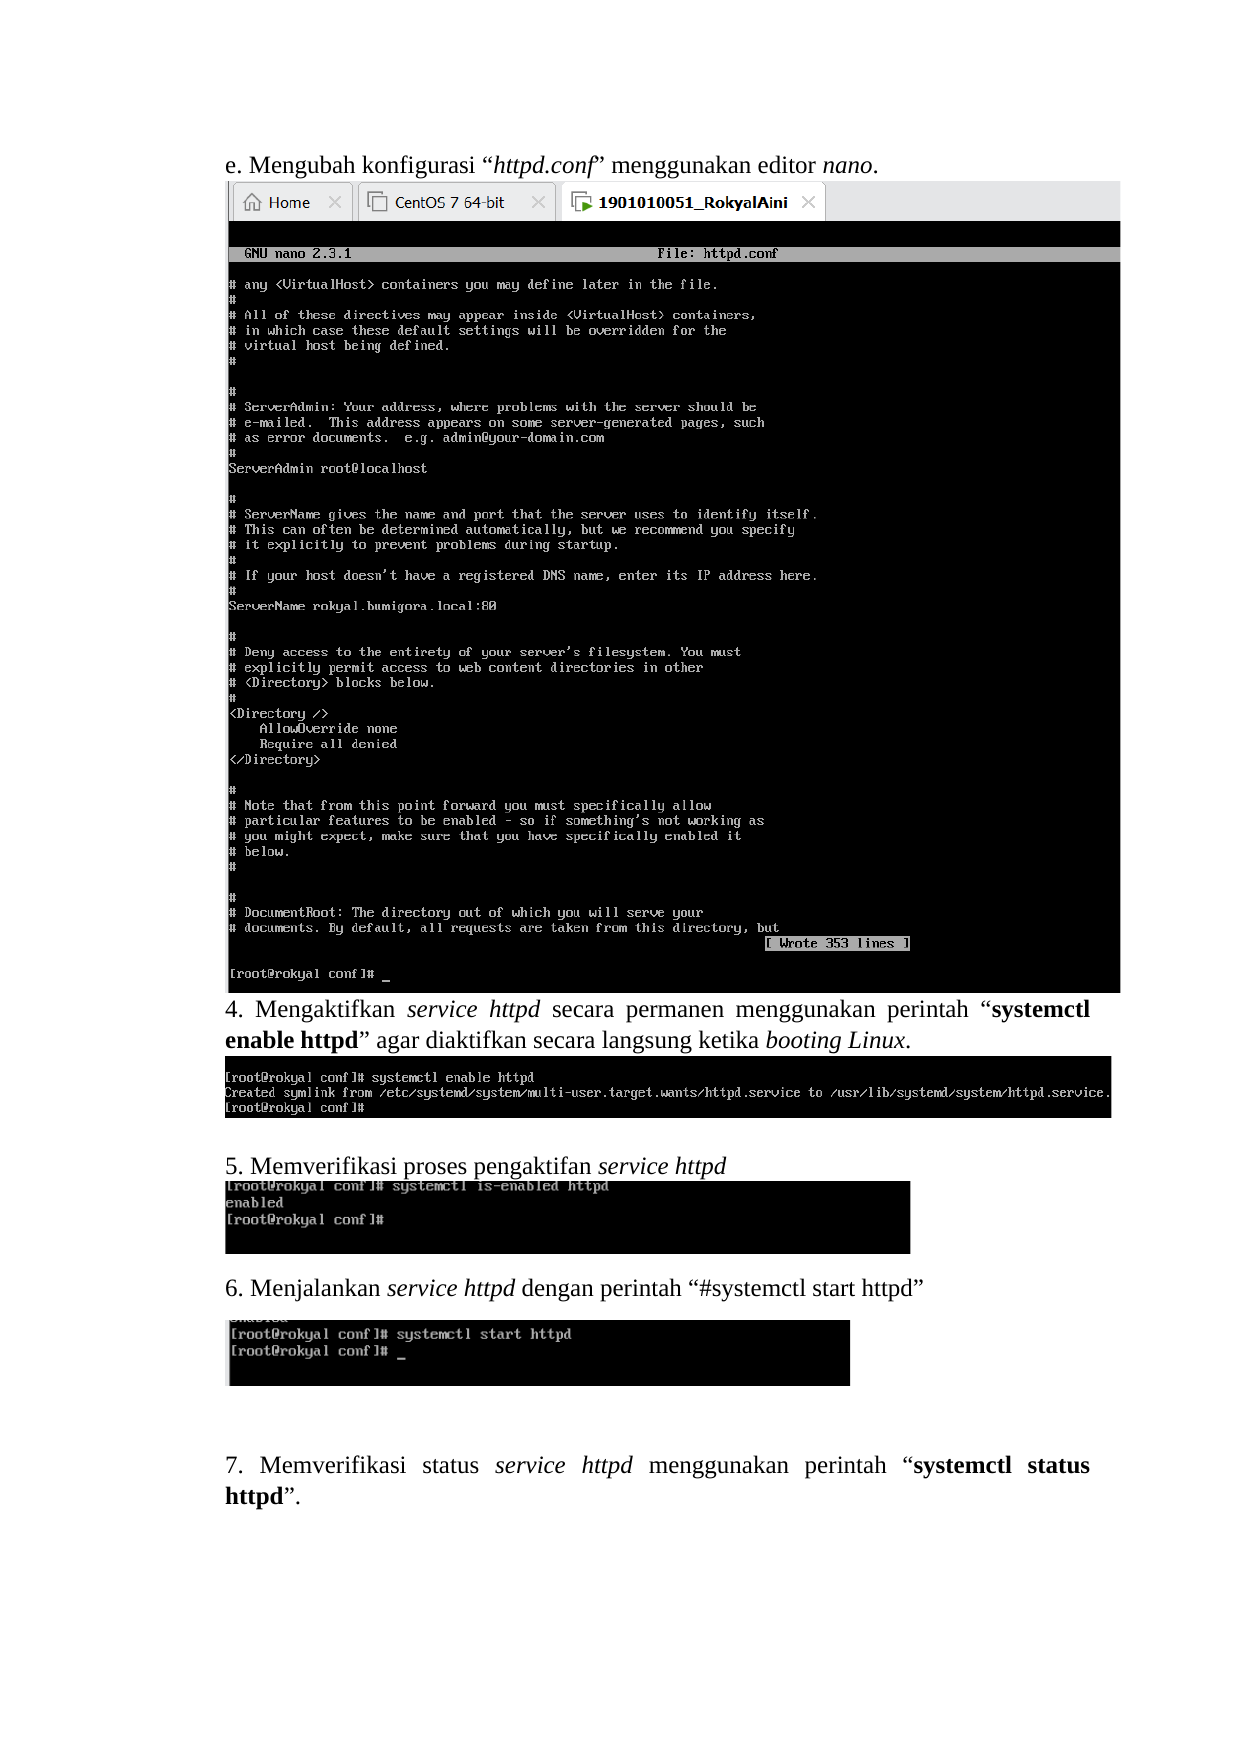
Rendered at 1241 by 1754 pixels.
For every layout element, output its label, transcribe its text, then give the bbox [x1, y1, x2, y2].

picture [225, 1320, 851, 1386]
list 4. Mengaktifkan service httpd secara permanen menggunakan perintah “systemctl enable httpd” agar diaktifkan secara langsung ketika booting Linux. [225, 994, 1090, 1054]
list 5. Memverifikasi proses pengaktifan service httpd [225, 1151, 1090, 1179]
picture [225, 181, 1121, 993]
text 6. Menjalankan service httpd dengan perintah “#systemctl start httpd” [150, 1273, 1090, 1301]
list e. Mengubah konfigurasi “httpd.conf” menggunakan editor nano. [225, 150, 1090, 181]
picture [225, 1181, 911, 1254]
list 7. Memverifikasi status service httpd menggunakan perintah “systemctl status httpd”. [225, 1450, 1090, 1510]
picture [225, 1056, 1112, 1118]
